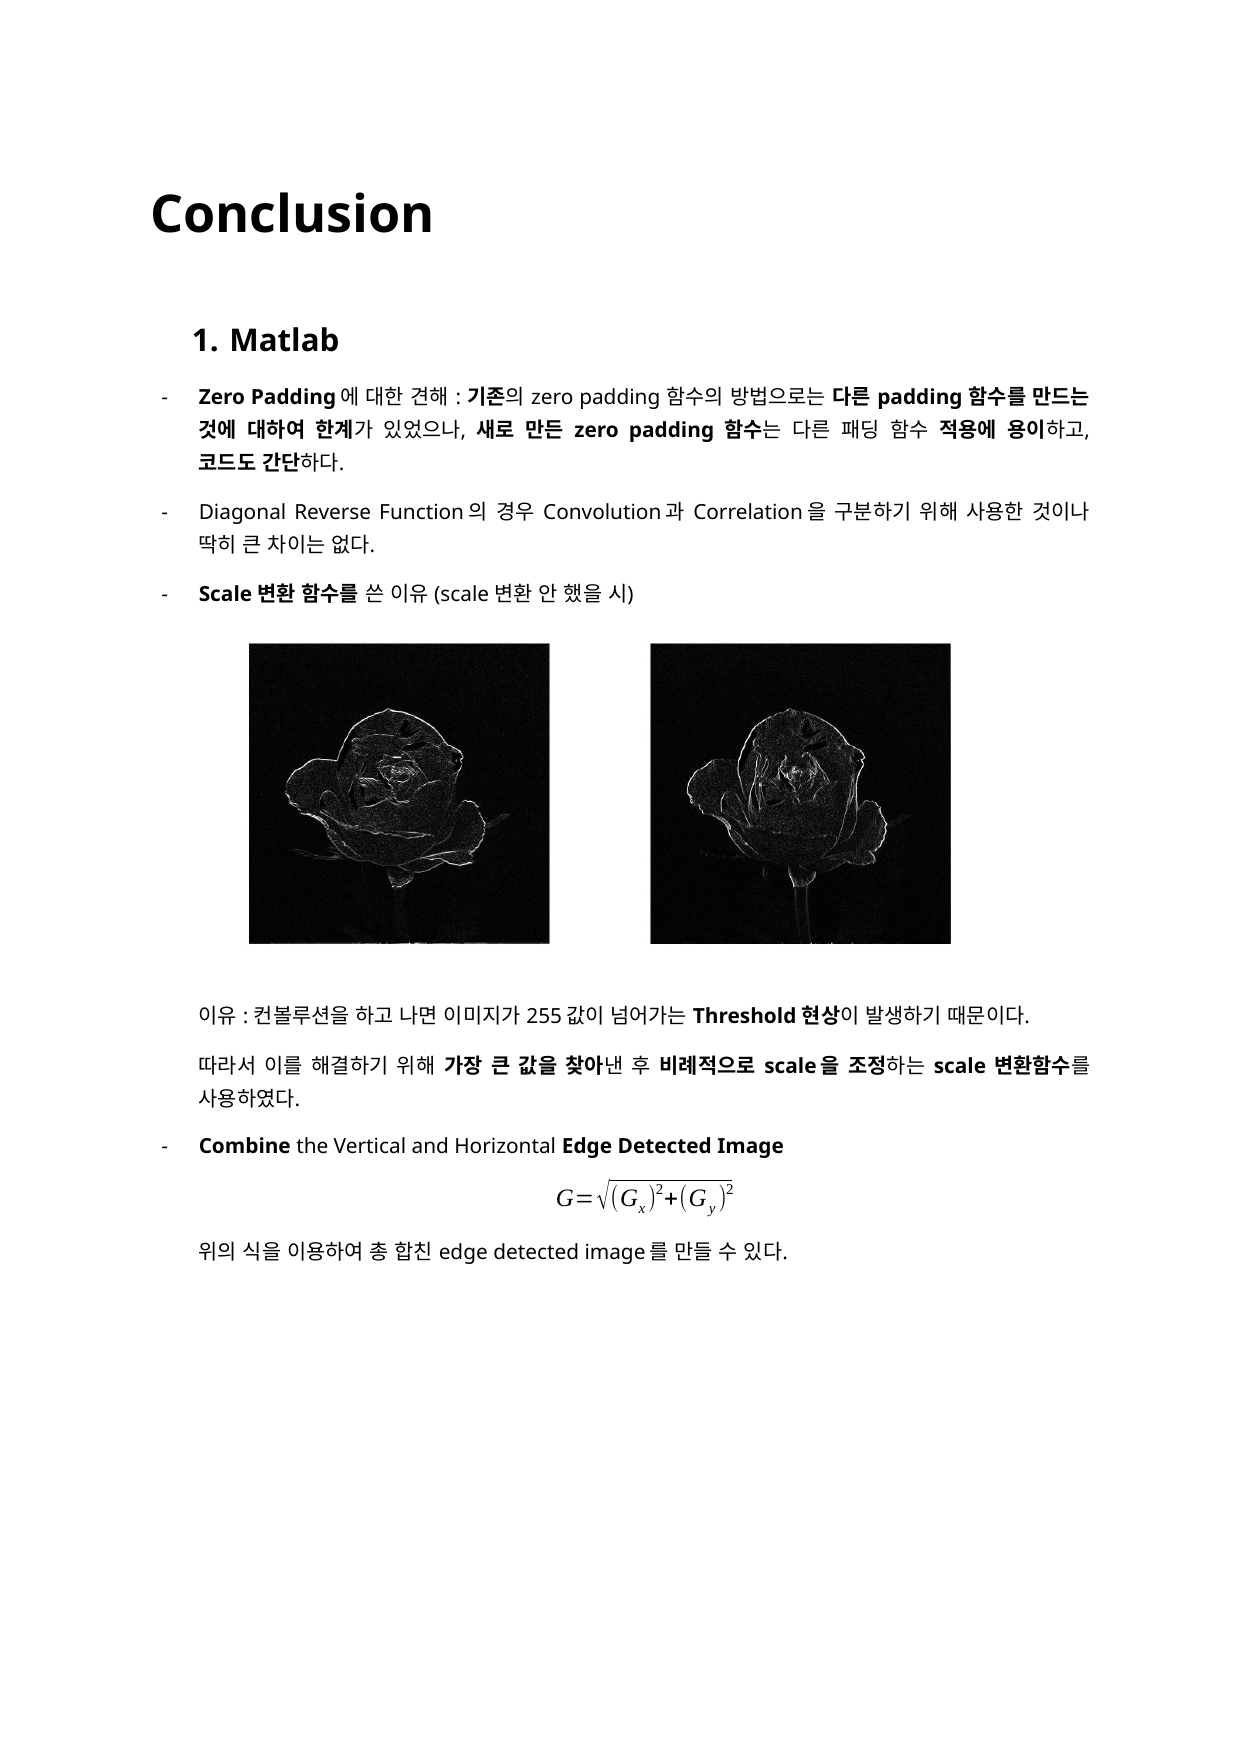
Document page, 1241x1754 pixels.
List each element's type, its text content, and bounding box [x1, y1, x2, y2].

list 위의 식을 이용하여 총 합친 edge detected image를 만들 수 있다. [198, 1235, 1090, 1265]
list Matlab [192, 318, 1090, 360]
text Conclusion [150, 177, 1090, 248]
picture [198, 626, 1002, 981]
list Zero Padding에 대한 견해 : 기존의 zero padding 함수의 방법으로는 다른 padding 함수를 만드는 것에 대하여 한계가 있었으나, 새로 만든 zero padding 함수는 다른 패딩 함수 적용에 용이하고, 코드도 간단하다. [161, 380, 1090, 476]
list Combine the Vertical and Horizontal Edge Detected Image [161, 1131, 1090, 1160]
list 따라서 이를 해결하기 위해 가장 큰 값을 찾아낸 후 비례적으로 scale을 조정하는 scale 변환함수를 사용하였다. [198, 1049, 1090, 1112]
list Scale 변환 함수를 쓴 이유 (scale 변환 안 했을 시) [161, 577, 1090, 607]
list 이유 : 컨볼루션을 하고 나면 이미지가 255값이 넘어가는 Threshold 현상이 발생하기 때문이다. [198, 1000, 1090, 1030]
list Diagonal Reverse Function의 경우 Convolution과 Correlation을 구분하기 위해 사용한 것이나 딱히 큰 차이는 없다. [161, 495, 1090, 558]
